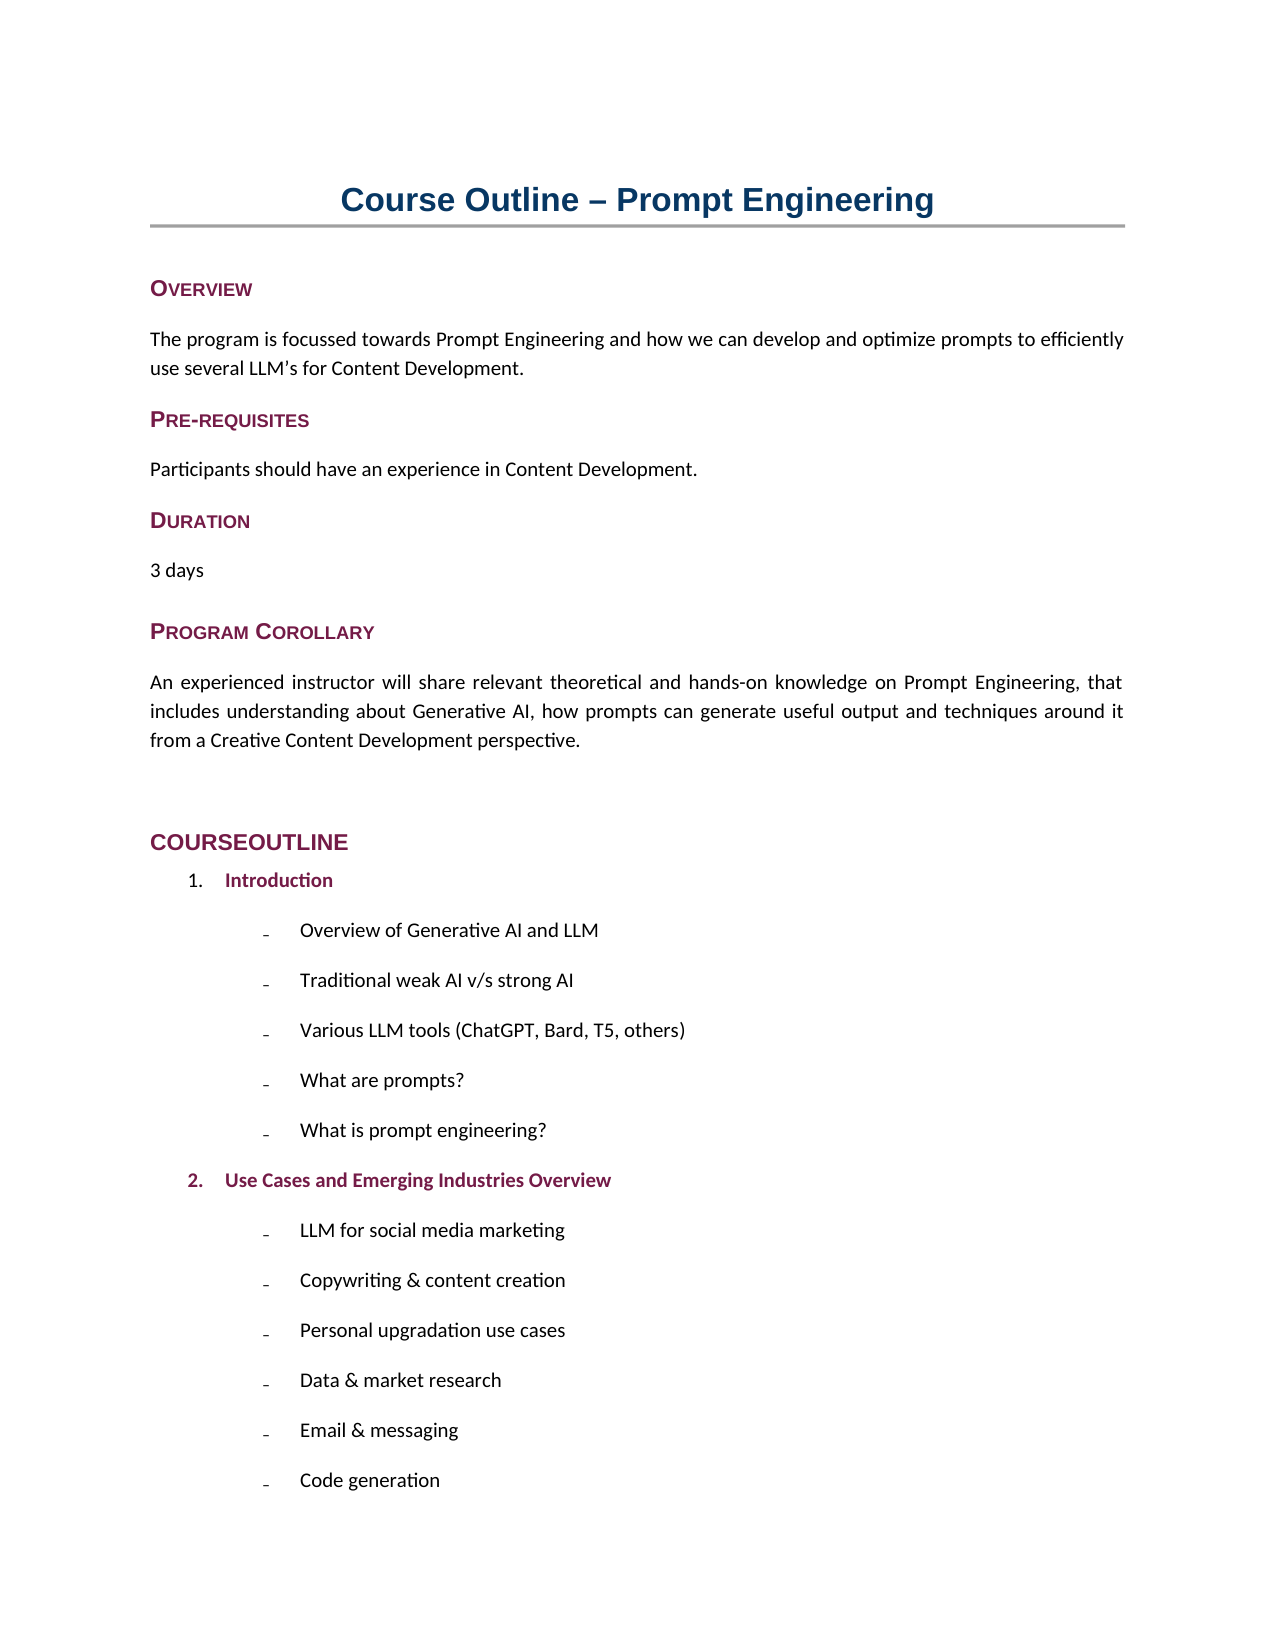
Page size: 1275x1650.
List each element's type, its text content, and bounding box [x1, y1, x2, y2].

text The program is focussed towards Prompt Engineering and how we can develop and optimize prompts to efficiently use several LLM’s for Content Development. [150, 326, 1125, 381]
list Use Cases and Emerging Industries Overview [187, 1167, 1125, 1192]
text An experienced instructor will share relevant theoretical and hands-on knowledge on Prompt Engineering, that includes understanding about Generative AI, how prompts can generate useful output and techniques around it from a Creative Content Development perspective. [150, 669, 1125, 753]
subtitle Program Corollary [150, 618, 1125, 644]
list Overview of Generative AI and LLM [262, 917, 1125, 942]
list Code generation [262, 1467, 1125, 1492]
subtitle Overview [150, 275, 1125, 302]
text 3 days [150, 558, 1125, 583]
list What is prompt engineering? [262, 1117, 1125, 1142]
list Traditional weak AI v/s strong AI [262, 967, 1125, 992]
list Email & messaging [262, 1417, 1125, 1442]
list What are prompts? [262, 1067, 1125, 1092]
list Personal upgradation use cases [262, 1317, 1125, 1342]
list Introduction [187, 867, 1125, 892]
subtitle Duration [150, 507, 1125, 533]
text Course Outline – Prompt Engineering [150, 180, 1125, 219]
subtitle COURSEOUTLINE [150, 828, 1125, 855]
list Various LLM tools (ChatGPT, Bard, T5, others) [262, 1017, 1125, 1042]
text Participants should have an experience in Content Development. [150, 457, 1125, 482]
list LLM for social media marketing [262, 1217, 1125, 1242]
list Copywriting & content creation [262, 1267, 1125, 1292]
list Data & market research [262, 1367, 1125, 1392]
subtitle Pre-requisites [150, 406, 1125, 432]
